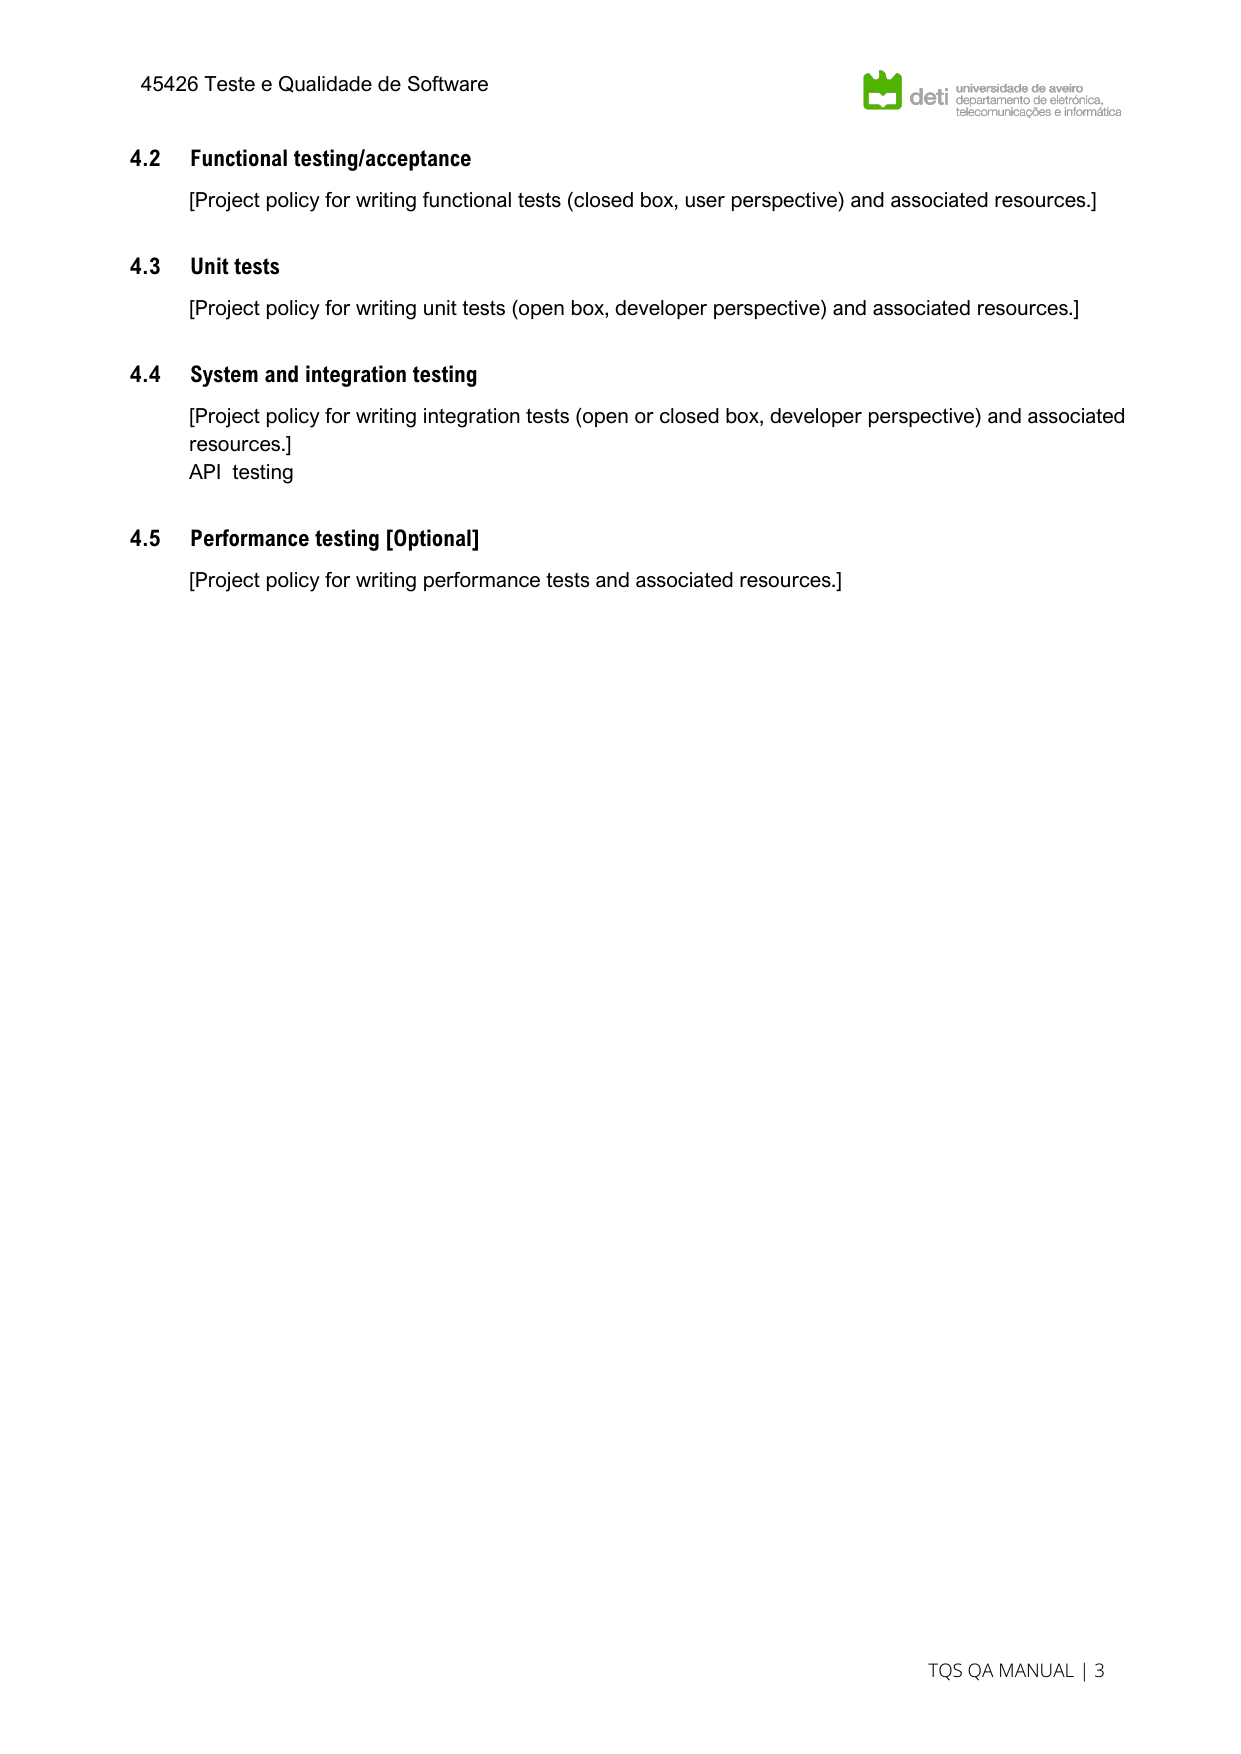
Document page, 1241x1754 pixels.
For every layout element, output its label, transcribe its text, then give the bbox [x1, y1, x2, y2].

text [Project policy for writing functional tests (closed box, user perspective) and associated resources.] [189, 187, 1134, 212]
subtitle Functional testing/acceptance [130, 144, 1134, 172]
picture [863, 70, 1122, 119]
text [Project policy for writing performance tests and associated resources.] [189, 567, 1134, 592]
subtitle Unit tests [130, 252, 1134, 280]
text [Project policy for writing integration tests (open or closed box, developer perspective) and associated resources.] [189, 403, 1134, 456]
text API testing [189, 459, 1134, 484]
text [Project policy for writing unit tests (open box, developer perspective) and associated resources.] [189, 295, 1134, 320]
subtitle System and integration testing [130, 360, 1134, 388]
subtitle Performance testing [Optional] [130, 524, 1134, 552]
